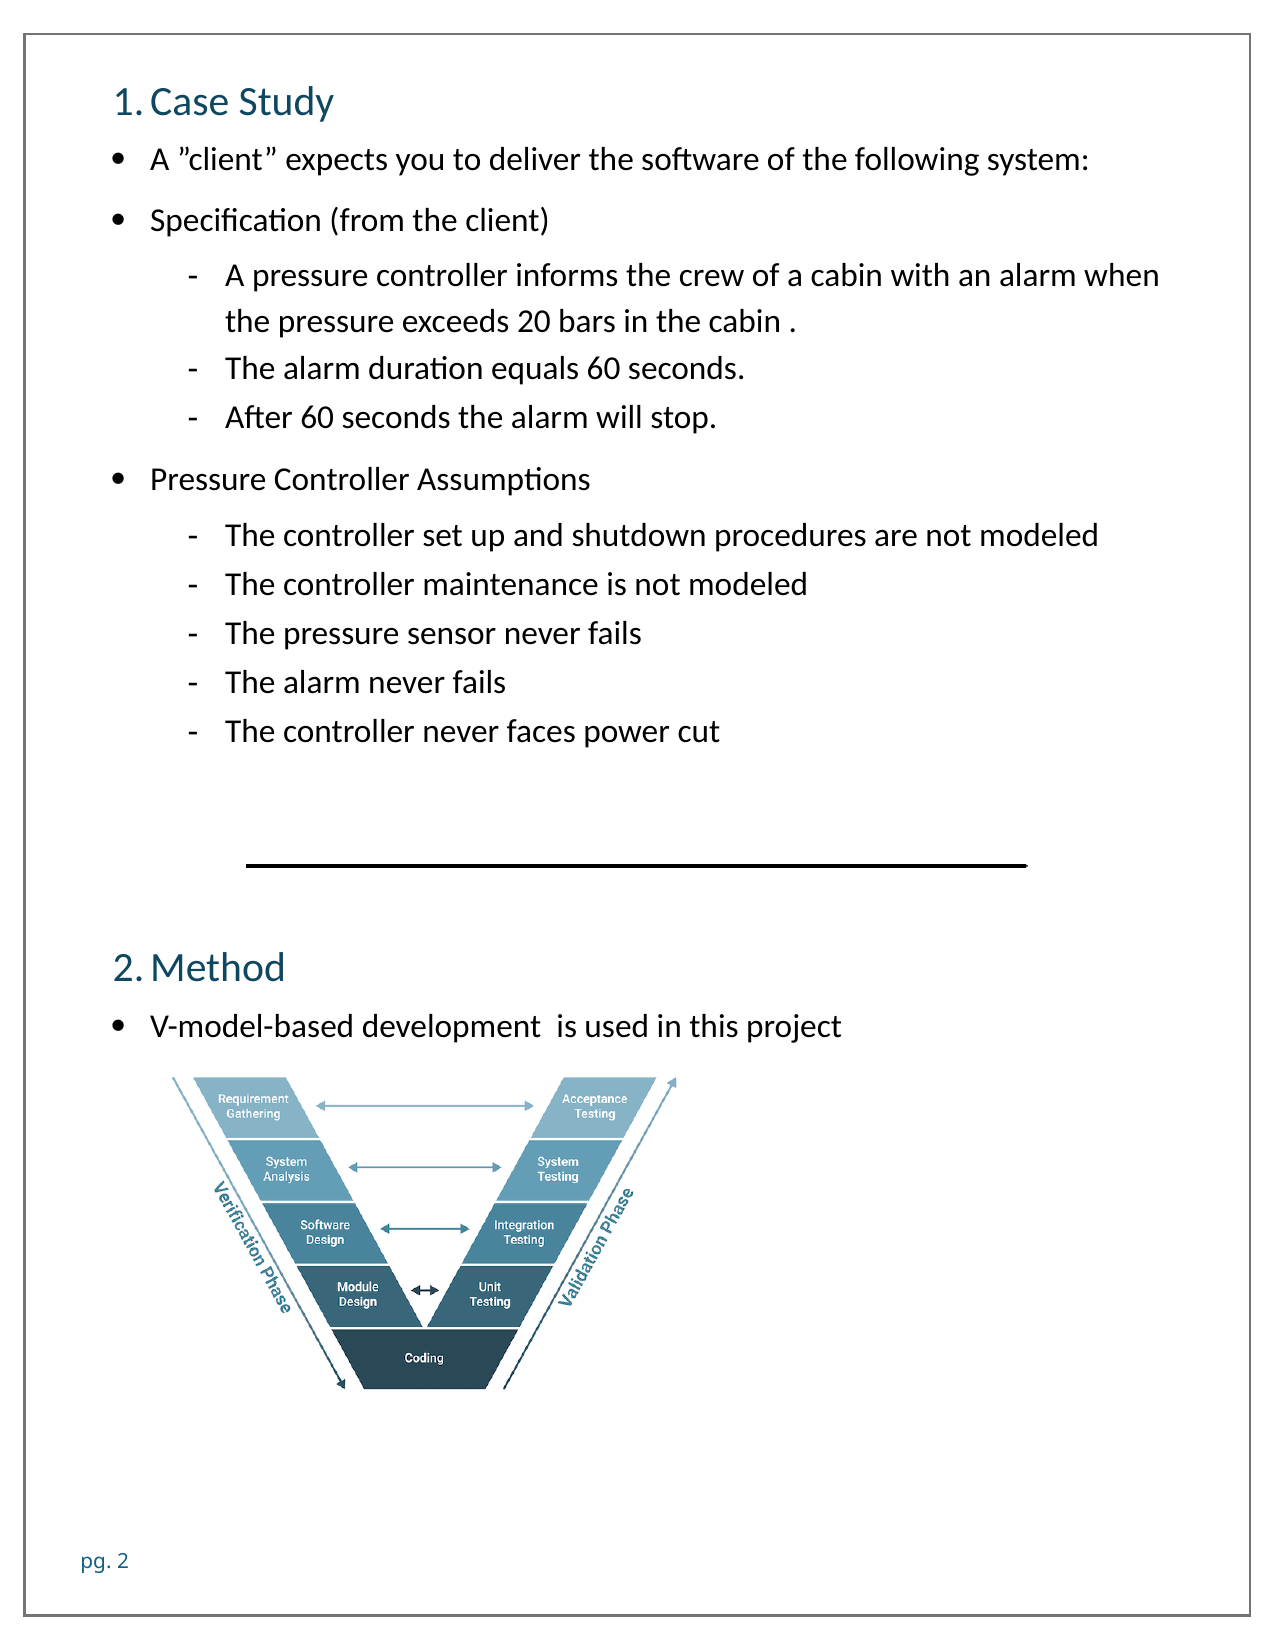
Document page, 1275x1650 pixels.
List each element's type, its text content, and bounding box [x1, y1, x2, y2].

subtitle Method [112, 941, 1200, 992]
list A ”client” expects you to deliver the software of the following system: [112, 138, 1200, 179]
list The pressure sensor never fails [187, 608, 1200, 654]
list The controller maintenance is not modeled [187, 559, 1200, 605]
list After 60 seconds the alarm will stop. [187, 393, 1200, 438]
list The alarm duration equals 60 seconds. [187, 344, 1200, 389]
subtitle Pressure Controller Assumptions [112, 458, 1200, 499]
list The controller set up and shutdown procedures are not modeled [187, 511, 1200, 556]
list The alarm never fails [187, 657, 1200, 703]
subtitle Case Study [112, 75, 1200, 126]
picture [246, 864, 1028, 868]
list The controller never faces power cut [187, 706, 1200, 752]
list V-model-based development is used in this project [112, 1005, 1200, 1045]
list A pressure controller informs the crew of a cabin with an alarm when the pressure exceeds 20 bars in the cabin . [187, 251, 1200, 341]
subtitle Specification (from the client) [112, 199, 1200, 239]
picture [150, 1048, 698, 1418]
